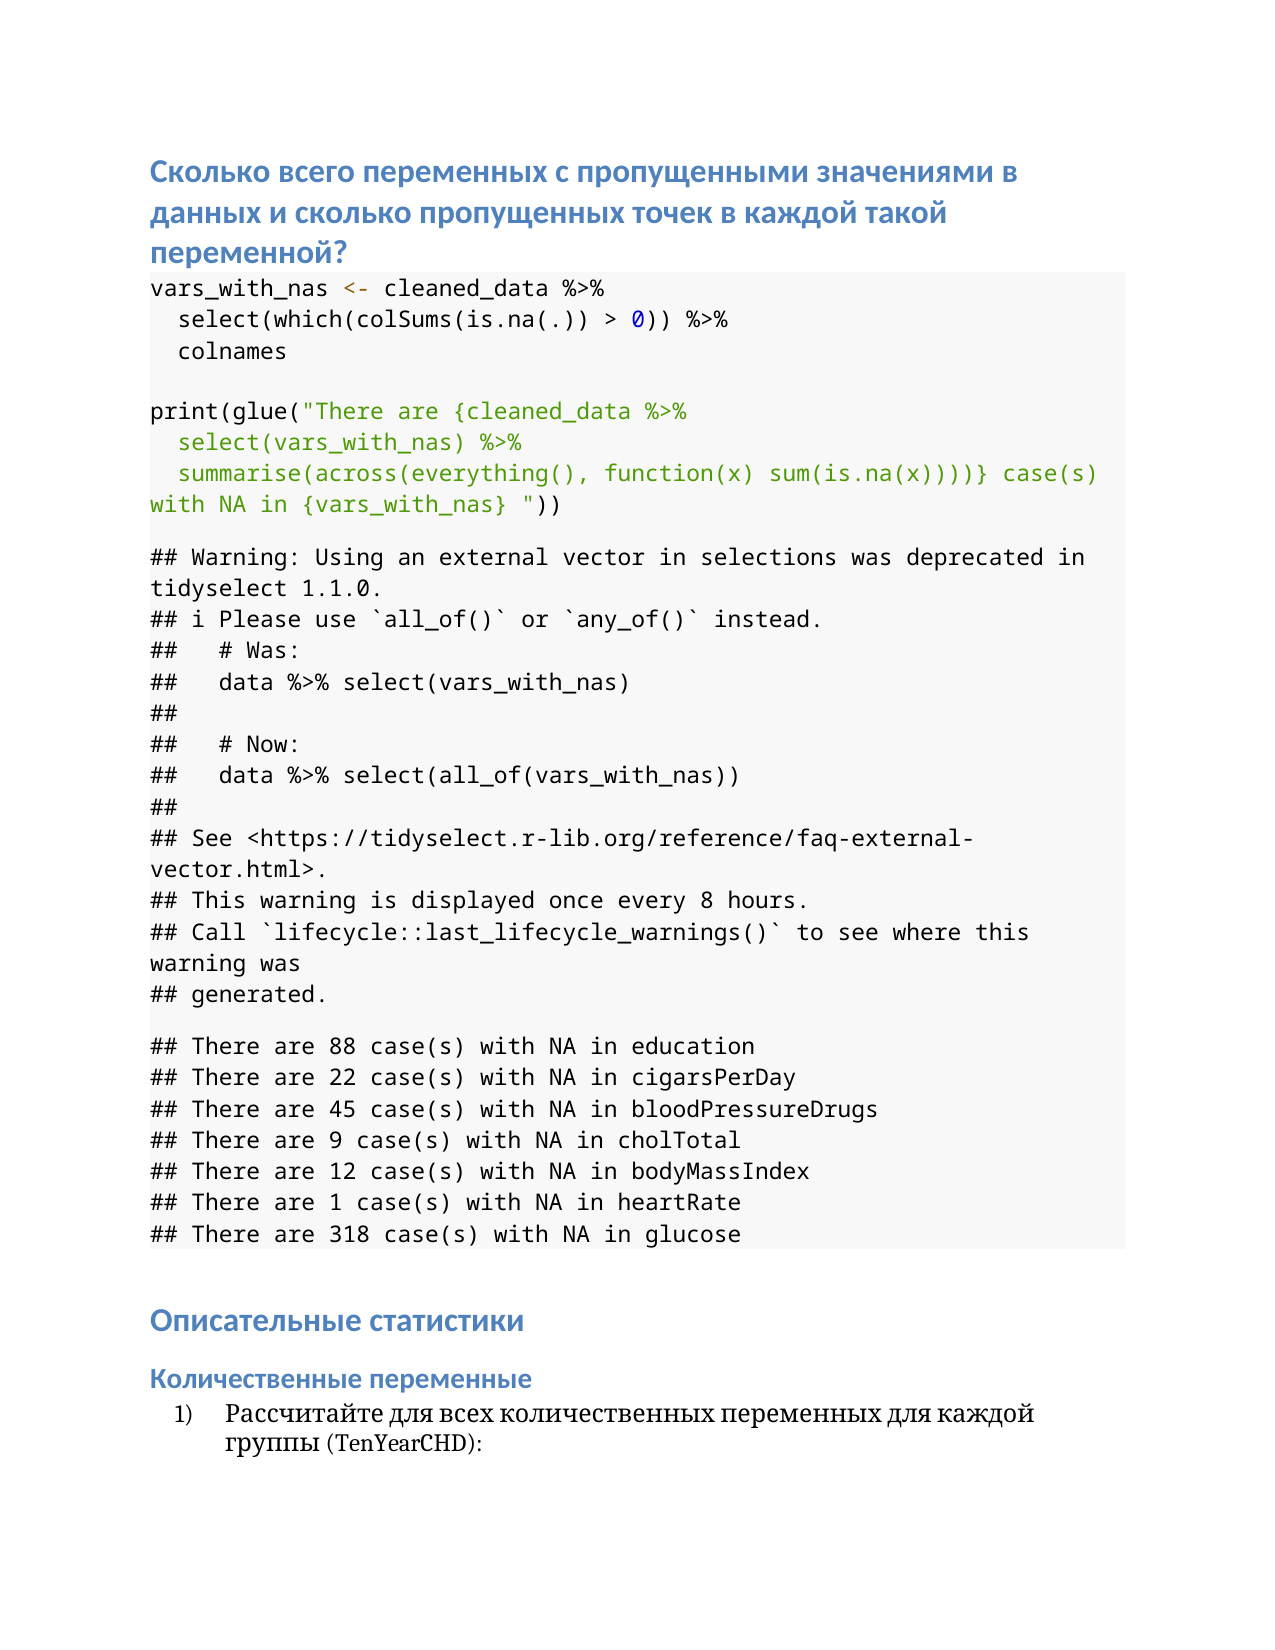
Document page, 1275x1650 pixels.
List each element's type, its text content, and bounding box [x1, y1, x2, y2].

subtitle Количественные переменные [150, 1360, 1125, 1396]
list Рассчитайте для всех количественных переменных для каждой группы (TenYearCHD): [175, 1400, 1125, 1457]
text ## Warning: Using an external vector in selections was deprecated in tidyselect 1.1.0. ## ℹ Please use `all_of()` or `any_of()` instead. ## # Was: ## data %>% select(vars_with_nas) ## ## # Now: ## data %>% select(all_of(vars_with_nas)) ## ## See <https://tidyselect.r-lib.org/reference/faq-external-vector.html>. ## This warning is displayed once every 8 hours. ## Call `lifecycle::last_lifecycle_warnings()` to see where this warning was ## generated. [150, 541, 1125, 1009]
text ## There are 88 case(s) with NA in education ## There are 22 case(s) with NA in cigarsPerDay ## There are 45 case(s) with NA in bloodPressureDrugs ## There are 9 case(s) with NA in cholTotal ## There are 12 case(s) with NA in bodyMassIndex ## There are 1 case(s) with NA in heartRate ## There are 318 case(s) with NA in glucose [150, 1030, 1125, 1249]
subtitle Сколько всего переменных с пропущенными значениями в данных и сколько пропущенных точек в каждой такой переменной? [150, 150, 1125, 272]
text vars_with_nas <- cleaned_data %>% select(which(colSums(is.na(.)) > 0)) %>% colnames print(glue("There are {cleaned_data %>% select(vars_with_nas) %>% summarise(across(everything(), function(x) sum(is.na(x))))} case(s) with NA in {vars_with_nas} ")) [150, 272, 1125, 520]
subtitle Описательные статистики [150, 1299, 1125, 1339]
